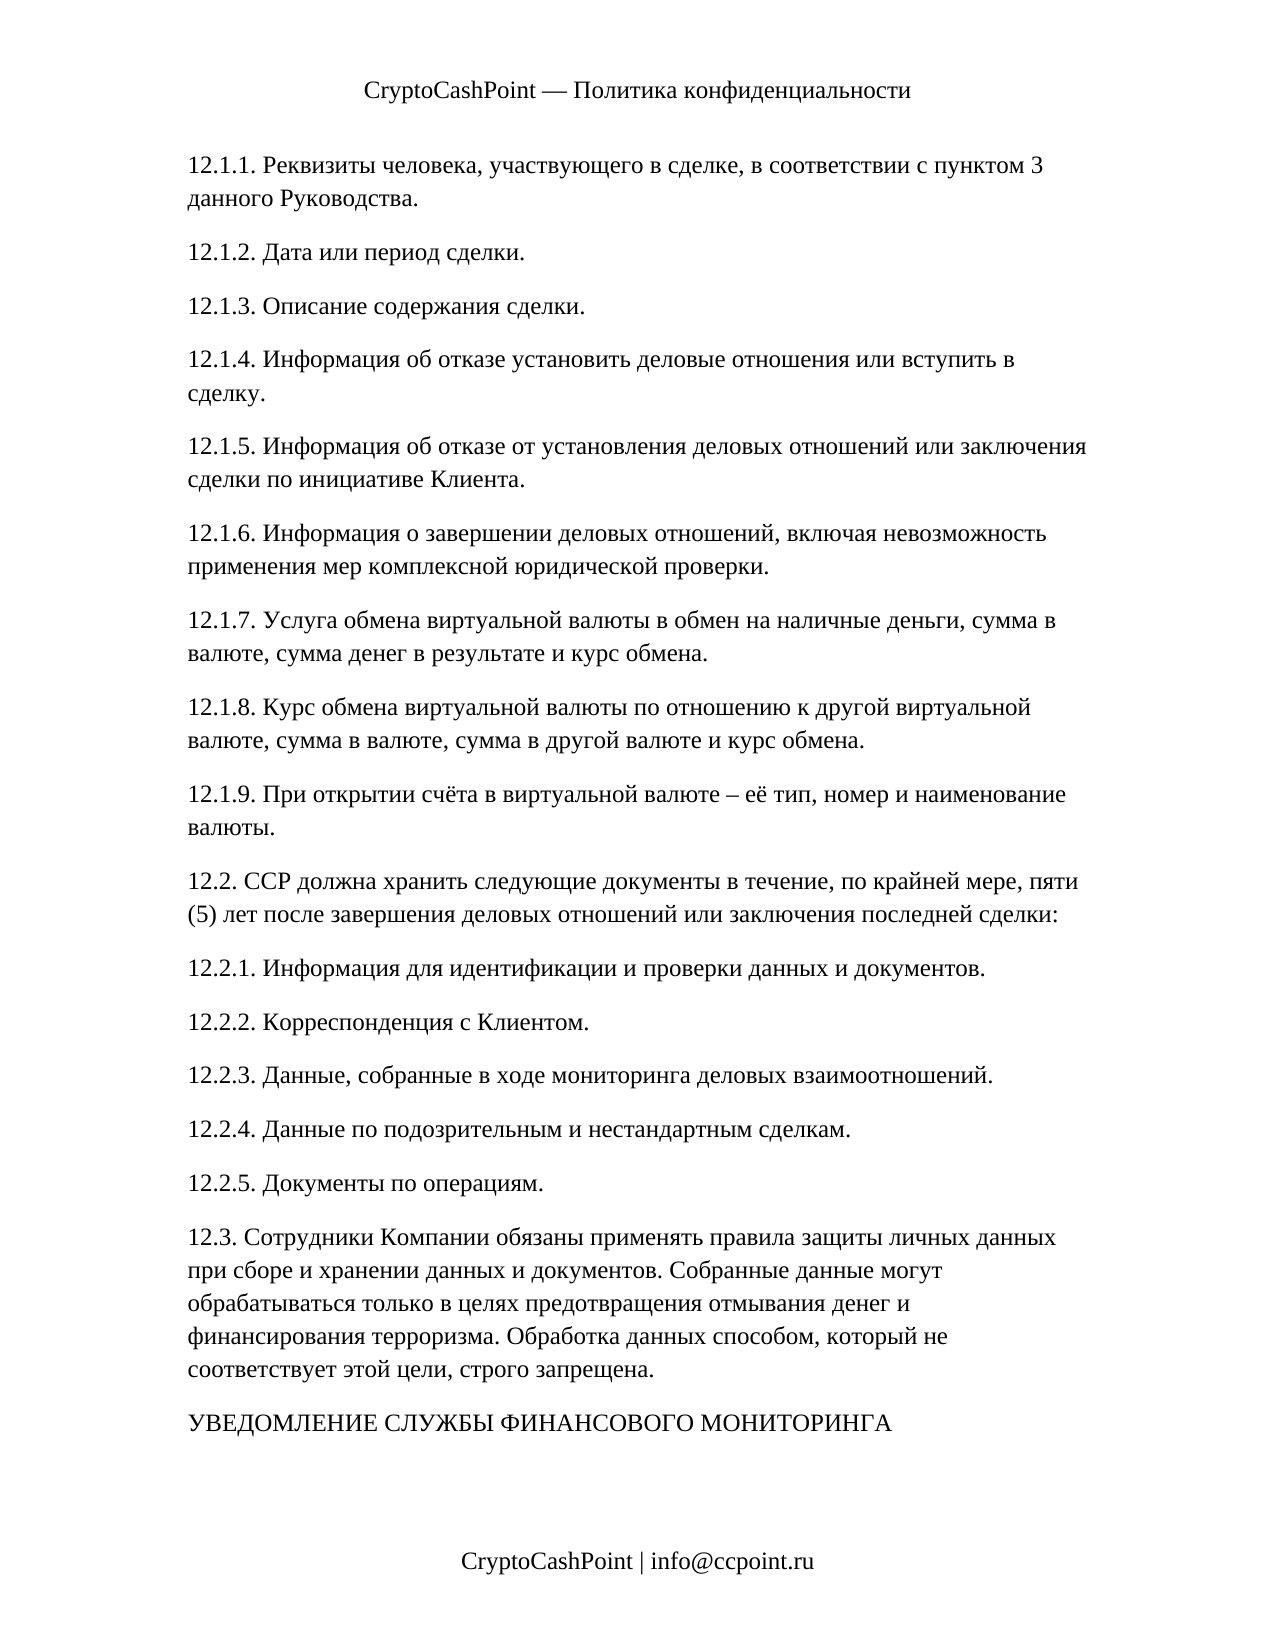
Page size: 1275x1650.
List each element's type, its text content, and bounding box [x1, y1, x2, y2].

text 12.1.9. При открытии счёта в виртуальной валюте – её тип, номер и наименование валюты. [187, 779, 1087, 841]
text 12.1.3. Описание содержания сделки. [187, 291, 1087, 319]
text УВЕДОМЛЕНИЕ СЛУЖБЫ ФИНАНСОВОГО МОНИТОРИНГА [187, 1408, 1087, 1437]
text 12.3. Сотрудники Компании обязаны применять правила защиты личных данных при сборе и хранении данных и документов. Собранные данные могут обрабатываться только в целях предотвращения отмывания денег и финансирования терроризма. Обработка данных способом, который не соответствует этой цели, строго запрещена. [187, 1222, 1087, 1383]
text 12.2.4. Данные по подозрительным и нестандартным сделкам. [187, 1114, 1087, 1143]
text 12.1.4. Информация об отказе установить деловые отношения или вступить в сделку. [187, 344, 1087, 406]
text 12.1.2. Дата или период сделки. [187, 237, 1087, 266]
text 12.1.6. Информация о завершении деловых отношений, включая невозможность применения мер комплексной юридической проверки. [187, 518, 1087, 580]
text 12.1.1. Реквизиты человека, участвующего в сделке, в соответствии с пунктом 3 данного Руководства. [187, 150, 1087, 212]
text 12.1.5. Информация об отказе от установления деловых отношений или заключения сделки по инициативе Клиента. [187, 431, 1087, 493]
text 12.2.3. Данные, собранные в ходе мониторинга деловых взаимоотношений. [187, 1060, 1087, 1089]
text 12.1.7. Услуга обмена виртуальной валюты в обмен на наличные деньги, сумма в валюте, сумма денег в результате и курс обмена. [187, 605, 1087, 667]
text 12.2.5. Документы по операциям. [187, 1168, 1087, 1197]
text 12.2.2. Корреспонденция с Клиентом. [187, 1007, 1087, 1035]
text 12.2.1. Информация для идентификации и проверки данных и документов. [187, 953, 1087, 981]
text 12.2. CCP должна хранить следующие документы в течение, по крайней мере, пяти (5) лет после завершения деловых отношений или заключения последней сделки: [187, 866, 1087, 928]
text 12.1.8. Курс обмена виртуальной валюты по отношению к другой виртуальной валюте, сумма в валюте, сумма в другой валюте и курс обмена. [187, 692, 1087, 754]
